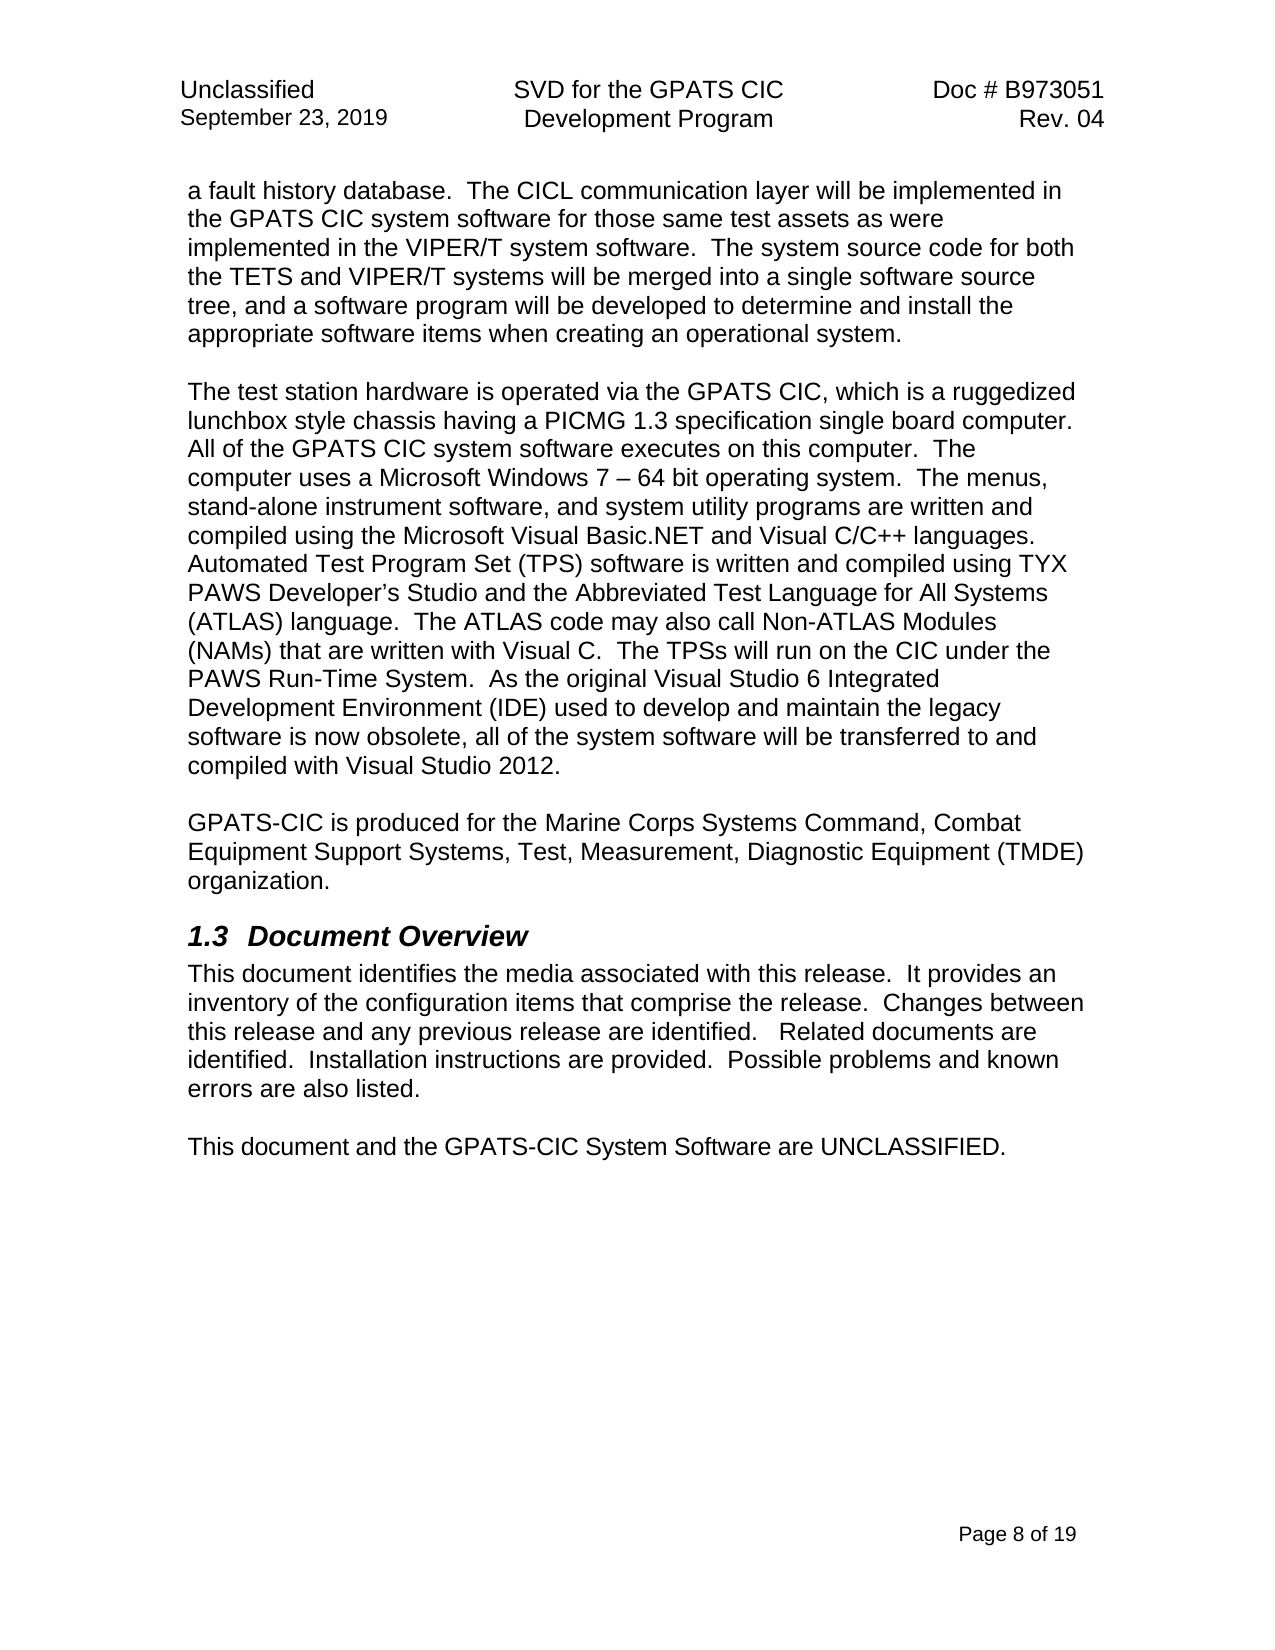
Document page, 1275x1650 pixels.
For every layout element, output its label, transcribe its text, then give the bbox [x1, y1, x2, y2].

text GPATS-CIC is produced for the Marine Corps Systems Command, Combat Equipment Support Systems, Test, Measurement, Diagnostic Equipment (TMDE) organization. [187, 808, 1087, 894]
subtitle Document Overview [187, 919, 1087, 953]
text This document and the GPATS-CIC System Software are UNCLASSIFIED. [187, 1132, 1087, 1160]
text The test station hardware is operated via the GPATS CIC, which is a ruggedized lunchbox style chassis having a PICMG 1.3 specification single board computer. All of the GPATS CIC system software executes on this computer. The computer uses a Microsoft Windows 7 – 64 bit operating system. The menus, stand-alone instrument software, and system utility programs are written and compiled using the Microsoft Visual Basic.NET and Visual C/C++ languages. Automated Test Program Set (TPS) software is written and compiled using TYX PAWS Developer’s Studio and the Abbreviated Test Language for All Systems (ATLAS) language. The ATLAS code may also call Non-ATLAS Modules (NAMs) that are written with Visual C. The TPSs will run on the CIC under the PAWS Run-Time System. As the original Visual Studio 6 Integrated Development Environment (IDE) used to develop and maintain the legacy software is now obsolete, all of the system software will be transferred to and compiled with Visual Studio 2012. [187, 377, 1087, 779]
text This document identifies the media associated with this release. It provides an inventory of the configuration items that comprise the release. Changes between this release and any previous release are identified. Related documents are identified. Installation instructions are provided. Possible problems and known errors are also listed. [187, 959, 1087, 1103]
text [187, 176, 1087, 348]
